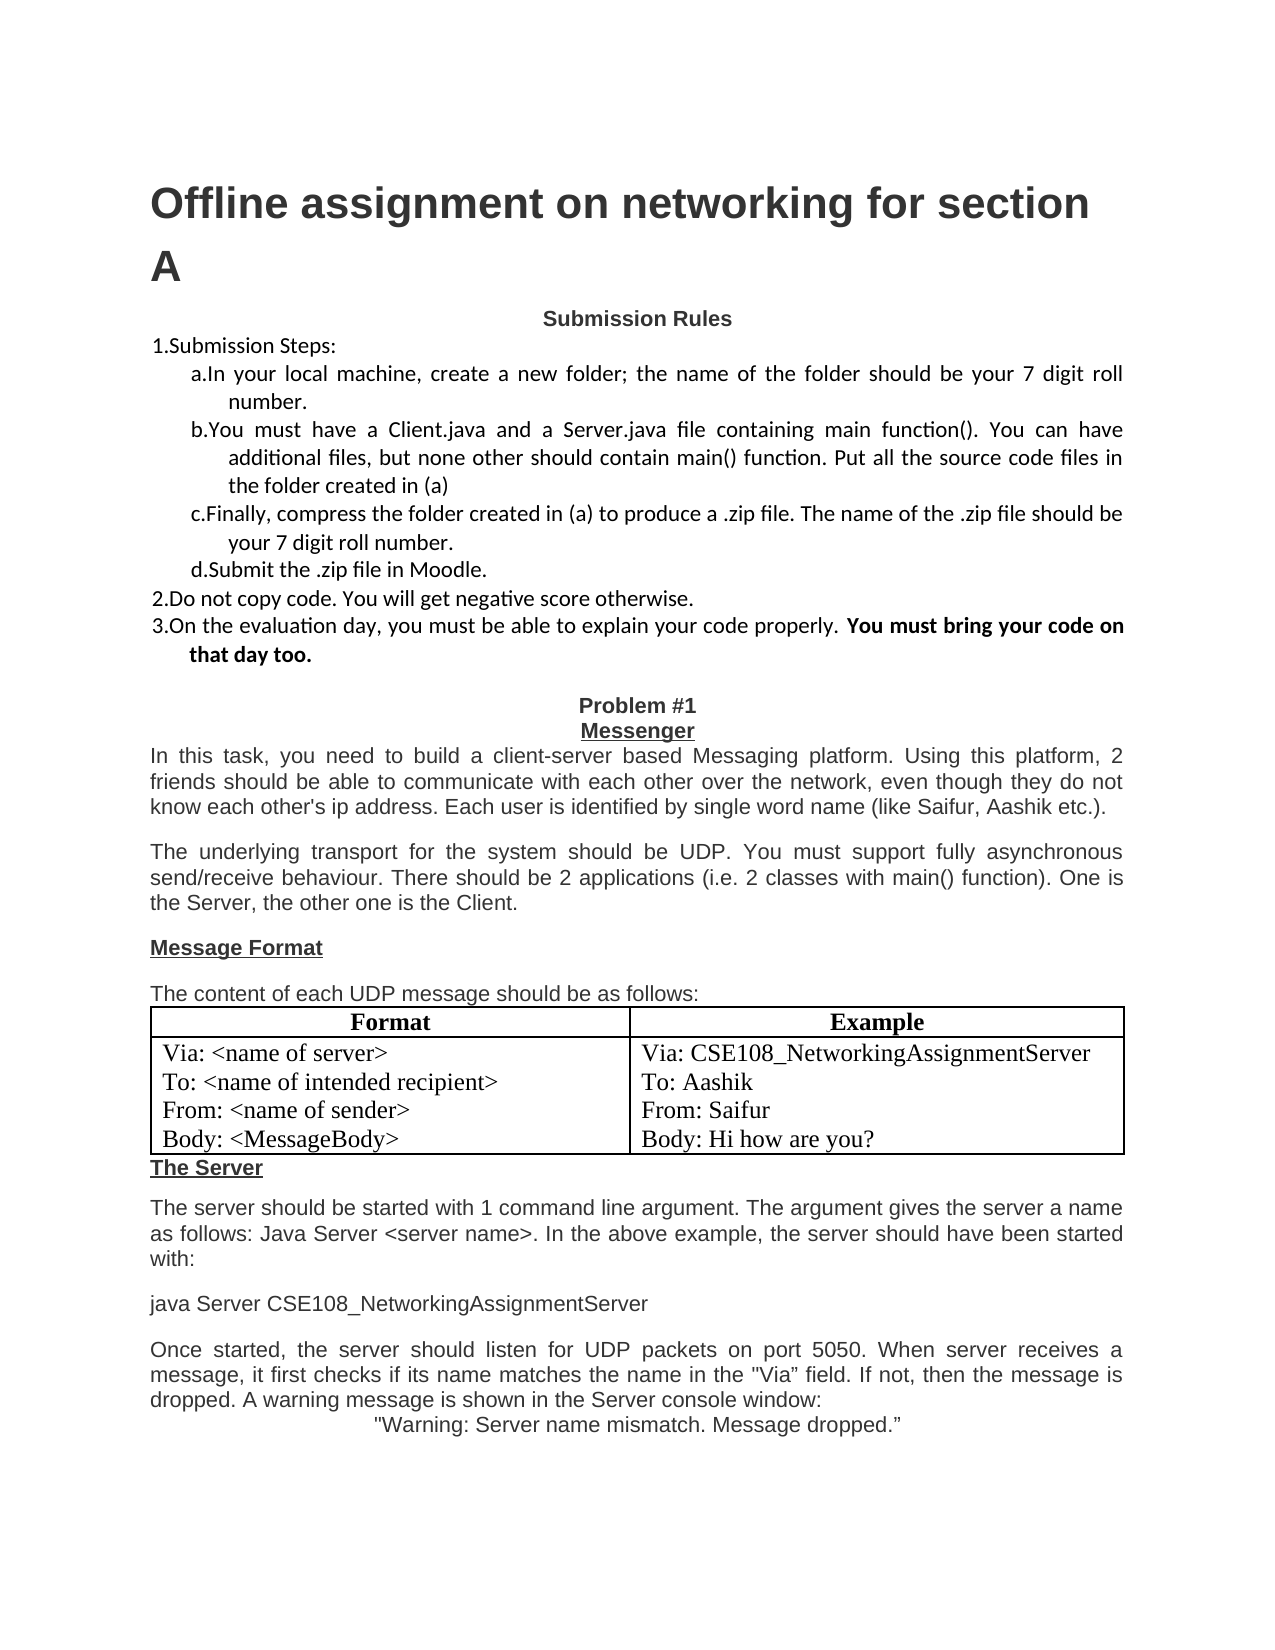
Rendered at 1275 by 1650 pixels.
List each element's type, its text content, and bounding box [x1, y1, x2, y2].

text d.Submit the .zip file in Moodle. [191, 556, 1125, 584]
table_header Example [631, 1008, 1123, 1036]
text Message Format [150, 935, 1125, 960]
text 2.Do not copy code. You will get negative score otherwise. [152, 584, 1125, 612]
text java Server CSE108_NetworkingAssignmentServer [150, 1291, 1125, 1316]
text "Warning: Server name mismatch. Message dropped.” [150, 1412, 1125, 1437]
text The Server [150, 1155, 1125, 1179]
text The underlying transport for the system should be UDP. You must support fully asynchronous send/receive behaviour. There should be 2 applications (i.e. 2 classes with main() function). One is the Server, the other one is the Client. [150, 839, 1125, 915]
text a.In your local machine, create a new folder; the name of the folder should be your 7 digit roll number. [191, 359, 1125, 416]
text Submission Rules [150, 306, 1125, 331]
text 1.Submission Steps: [152, 331, 1125, 359]
text 3.On the evaluation day, you must be able to explain your code properly. You must bring your code on that day too. [152, 612, 1125, 668]
text Offline assignment on networking for section A [150, 166, 1125, 291]
text The content of each UDP message should be as follows: [150, 981, 1125, 1006]
text Once started, the server should listen for UDP packets on port 5050. When server receives a message, it first checks if its name matches the name in the "Via” field. If not, then the message is dropped. A warning message is shown in the Server console window: [150, 1337, 1125, 1412]
text c.Finally, compress the folder created in (a) to produce a .zip file. The name of the .zip file should be your 7 digit roll number. [191, 499, 1125, 556]
table_cell Via: <name of server> To: <name of intended recipient> From: <name of sender> Body: <MessageBody> [152, 1038, 629, 1153]
text Messenger [150, 718, 1125, 743]
text The server should be started with 1 command line argument. The argument gives the server a name as follows: Java Server <server name>. In the above example, the server should have been started with: [150, 1195, 1125, 1271]
table_cell Via: CSE108_NetworkingAssignmentServer To: Aashik From: Saifur Body: Hi how are you? [631, 1038, 1123, 1153]
table_header Format [152, 1008, 629, 1036]
text Problem #1 [150, 693, 1125, 718]
text b.You must have a Client.java and a Server.java file containing main function(). You can have additional files, but none other should contain main() function. Put all the source code files in the folder created in (a) [191, 416, 1125, 499]
text In this task, you need to build a client-server based Messaging platform. Using this platform, 2 friends should be able to communicate with each other over the network, even though they do not know each other's ip address. Each user is identified by single word name (like Saifur, Aashik etc.). [150, 743, 1125, 819]
